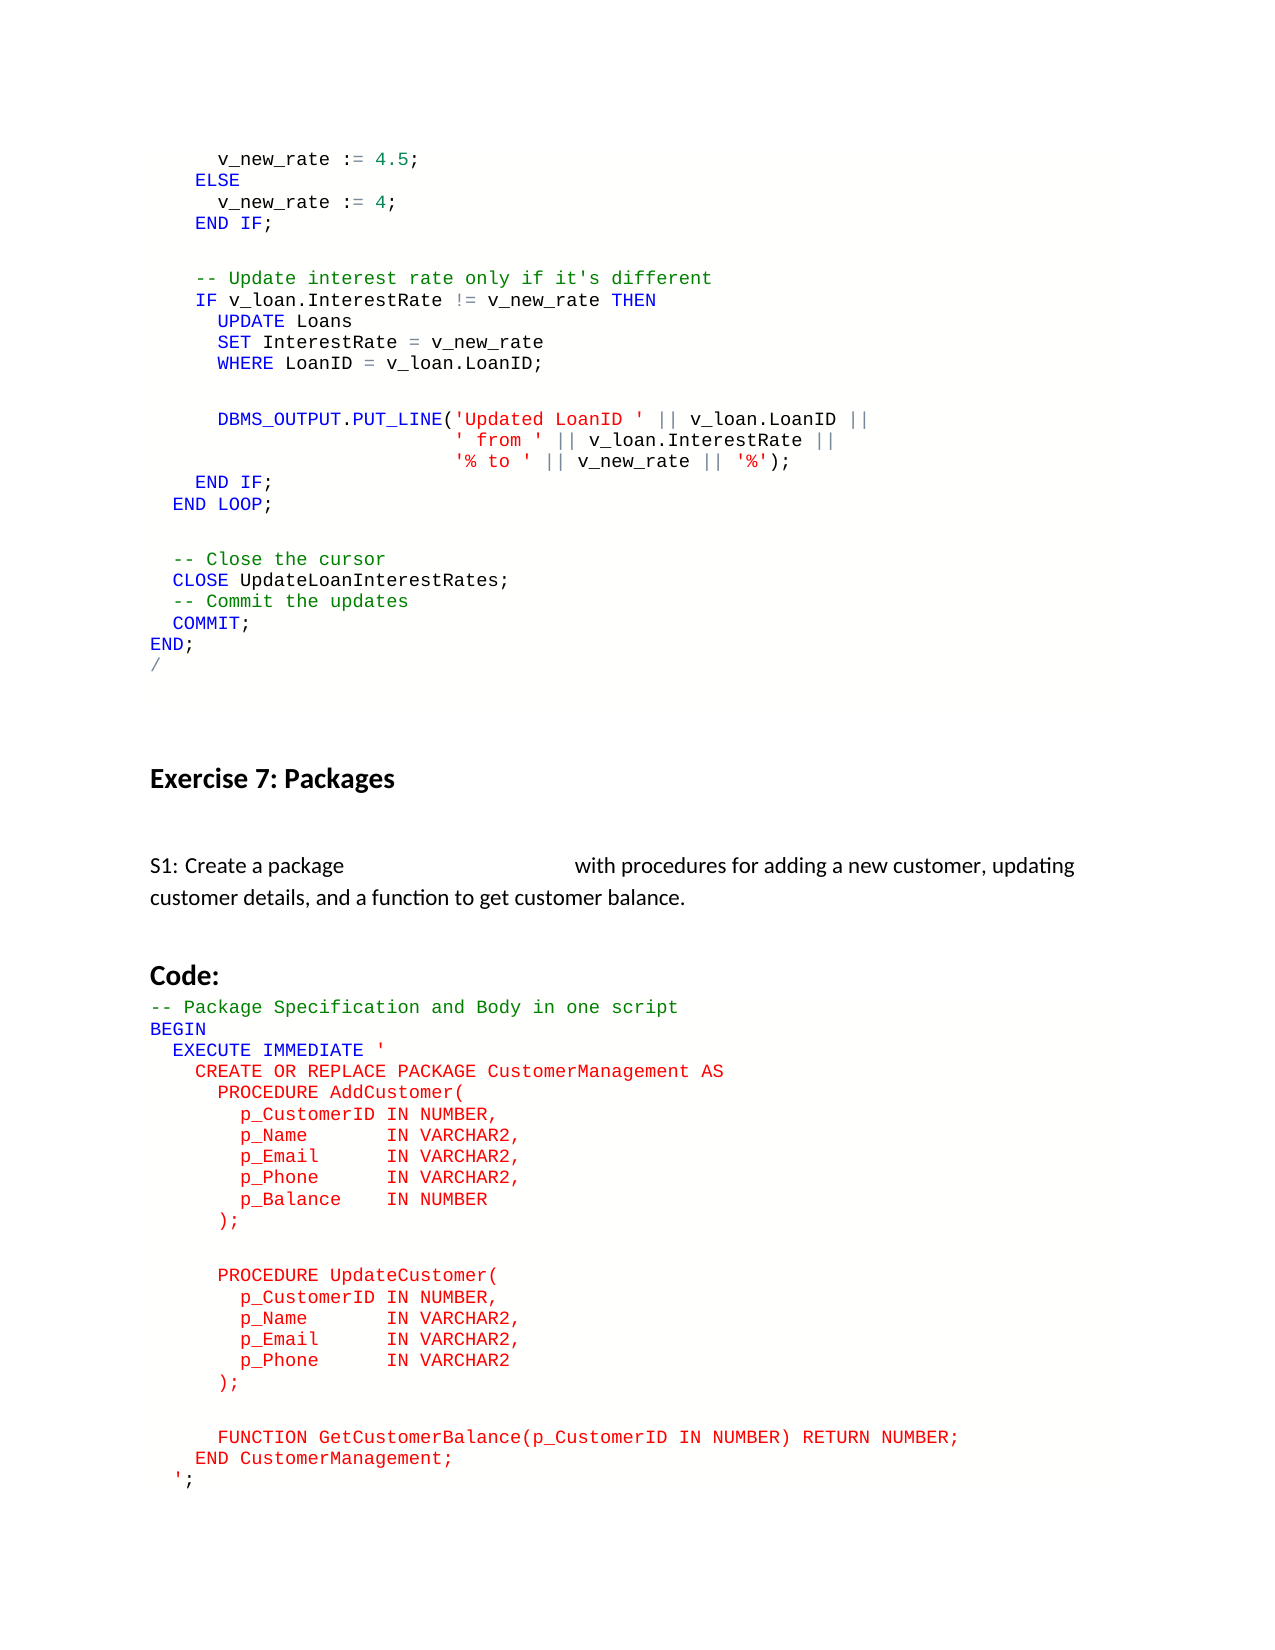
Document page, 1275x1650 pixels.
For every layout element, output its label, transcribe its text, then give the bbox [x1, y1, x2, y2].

text '; [150, 1470, 1125, 1491]
text p_Balance IN NUMBER [150, 1189, 1125, 1211]
text PROCEDURE AddCustomer( [150, 1083, 1125, 1104]
text END CustomerManagement; [150, 1449, 1125, 1470]
text ); [150, 1211, 1125, 1232]
text ELSE [150, 171, 1125, 192]
text v_new_rate := 4; [150, 192, 1125, 214]
text CLOSE UpdateLoanInterestRates; [150, 571, 1125, 592]
text UPDATE Loans [150, 312, 1125, 333]
text -- Close the cursor [150, 550, 1125, 571]
text END LOOP; [150, 494, 1125, 516]
text -- Update interest rate only if it's different [150, 269, 1125, 290]
text p_CustomerID IN NUMBER, [150, 1104, 1125, 1126]
text WHERE LoanID = v_loan.LoanID; [150, 354, 1125, 375]
text p_Name IN VARCHAR2, [150, 1309, 1125, 1330]
text DBMS_OUTPUT.PUT_LINE('Updated LoanID ' || v_loan.LoanID || [150, 409, 1125, 431]
text ); [150, 1372, 1125, 1394]
text BEGIN [150, 1019, 1125, 1041]
text p_CustomerID IN NUMBER, [150, 1287, 1125, 1309]
text p_Name IN VARCHAR2, [150, 1126, 1125, 1147]
text ' from ' || v_loan.InterestRate || [150, 431, 1125, 452]
text -- Package Specification and Body in one script [150, 998, 1125, 1019]
text p_Phone IN VARCHAR2 [150, 1351, 1125, 1372]
text END IF; [150, 214, 1125, 235]
text Exercise 7: Packages [150, 760, 1125, 796]
text IF v_loan.InterestRate != v_new_rate THEN [150, 290, 1125, 312]
text -- Commit the updates [150, 592, 1125, 613]
text '% to ' || v_new_rate || '%'); [150, 452, 1125, 473]
text v_new_rate := 4.5; [150, 150, 1125, 171]
text p_Email IN VARCHAR2, [150, 1147, 1125, 1168]
text FUNCTION GetCustomerBalance(p_CustomerID IN NUMBER) RETURN NUMBER; [150, 1428, 1125, 1449]
text p_Phone IN VARCHAR2, [150, 1168, 1125, 1189]
text Code: [150, 957, 1125, 993]
text COMMIT; [150, 613, 1125, 635]
text / [150, 656, 1125, 677]
text SET InterestRate = v_new_rate [150, 333, 1125, 354]
text END; [150, 635, 1125, 656]
text END IF; [150, 473, 1125, 494]
text CREATE OR REPLACE PACKAGE CustomerManagement AS [150, 1062, 1125, 1083]
text S1: Create a package CustomerManagement with procedures for adding a new customer, updating customer details, and a function to get customer balance. [150, 851, 1125, 911]
text PROCEDURE UpdateCustomer( [150, 1266, 1125, 1287]
text EXECUTE IMMEDIATE ' [150, 1041, 1125, 1062]
text p_Email IN VARCHAR2, [150, 1330, 1125, 1351]
